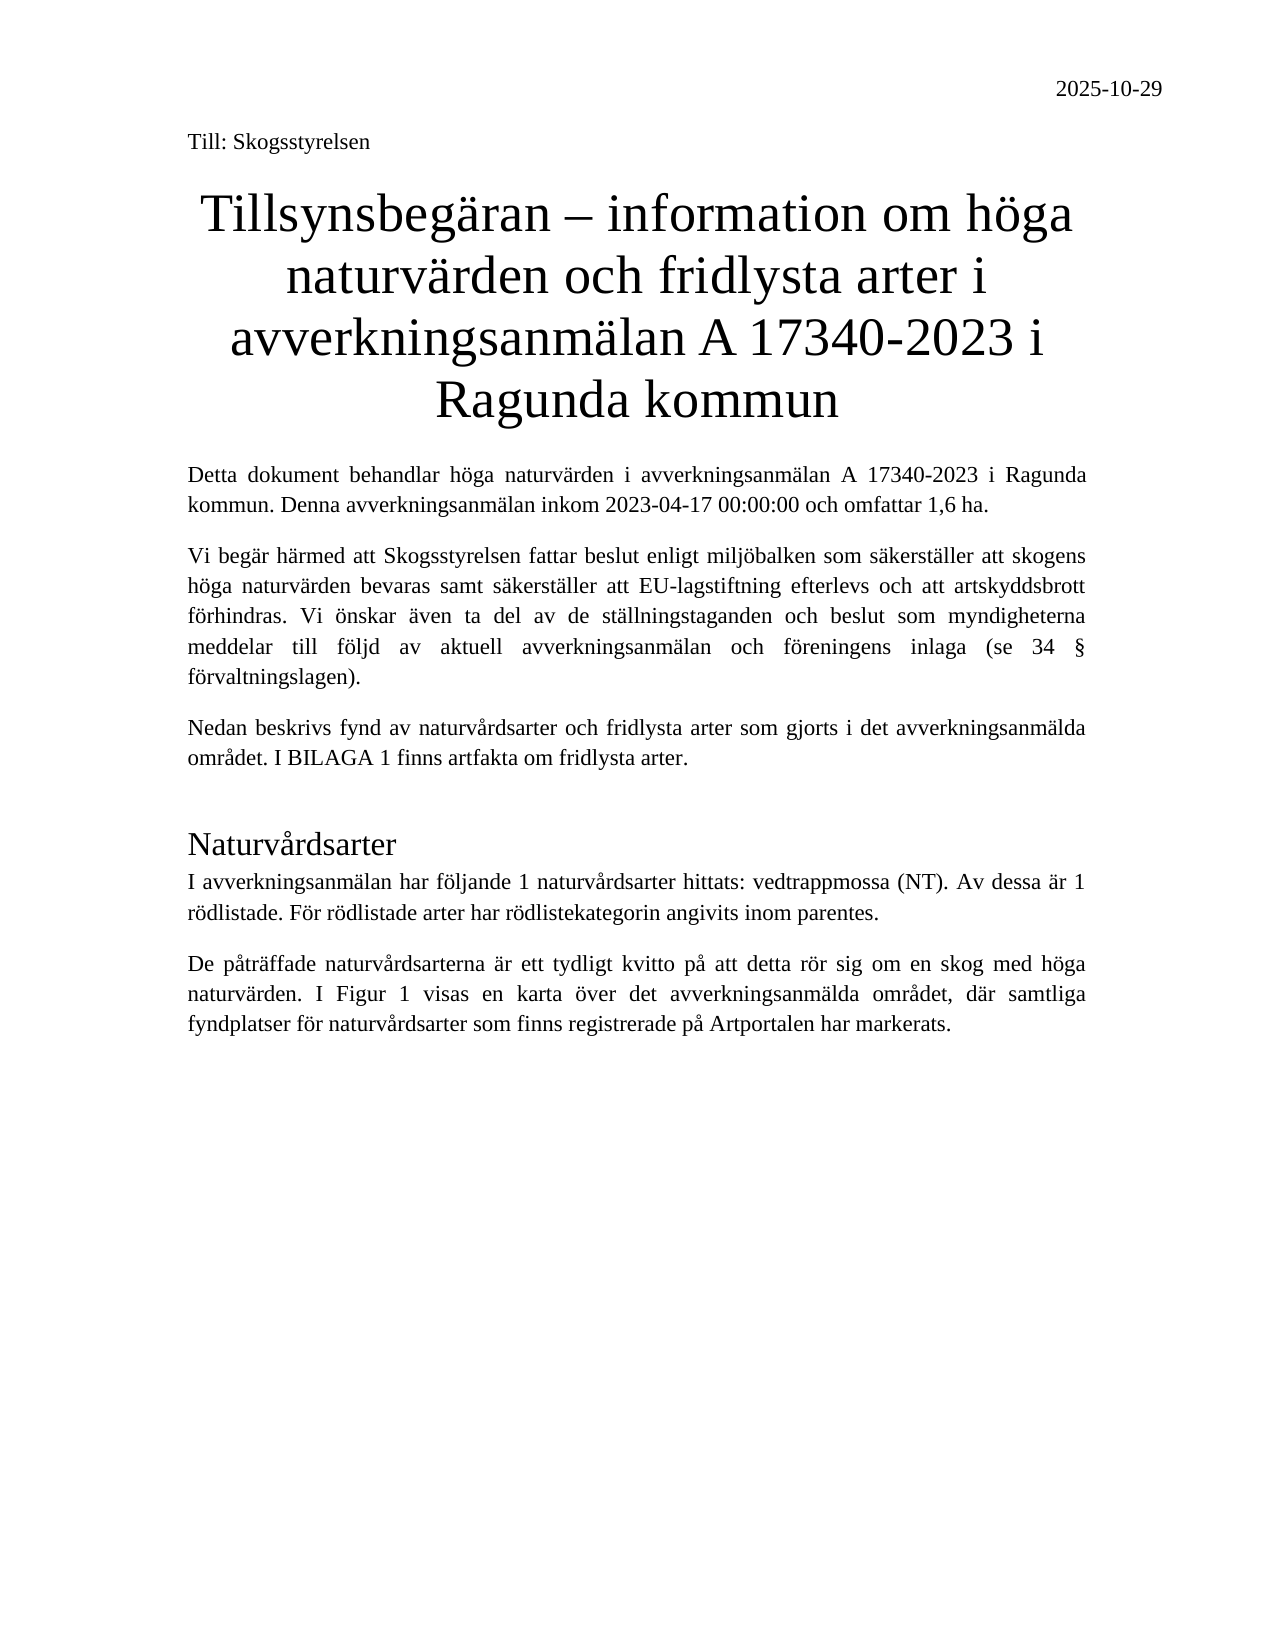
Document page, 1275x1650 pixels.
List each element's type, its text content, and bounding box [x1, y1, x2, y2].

title Tillsynsbegäran – information om höga naturvärden och fridlysta arter i avverkningsanmälan A 17340-2023 i Ragunda kommun [187, 180, 1087, 429]
text I avverkningsanmälan har följande 1 naturvårdsarter hittats: vedtrappmossa (NT). Av dessa är 1 rödlistade. För rödlistade arter har rödlistekategorin angivits inom parentes. [187, 868, 1087, 925]
text De påträffade naturvårdsarterna är ett tydligt kvitto på att detta rör sig om en skog med höga naturvärden. I Figur 1 visas en karta över det avverkningsanmälda området, där samtliga fyndplatser för naturvårdsarter som finns registrerade på Artportalen har markerats. [187, 950, 1087, 1036]
text Detta dokument behandlar höga naturvärden i avverkningsanmälan A 17340-2023 i Ragunda kommun. Denna avverkningsanmälan inkom 2023-04-17 00:00:00 och omfattar 1,6 ha. [187, 461, 1087, 517]
subtitle Naturvårdsarter [187, 824, 1087, 863]
text Vi begär härmed att Skogsstyrelsen fattar beslut enligt miljöbalken som säkerställer att skogens höga naturvärden bevaras samt säkerställer att EU-lagstiftning efterlevs och att artskyddsbrott förhindras. Vi önskar även ta del av de ställningstaganden och beslut som myndigheterna meddelar till följd av aktuell avverkningsanmälan och föreningens inlaga (se 34 § förvaltningslagen). [187, 542, 1087, 689]
text Nedan beskrivs fynd av naturvårdsarter och fridlysta arter som gjorts i det avverkningsanmälda området. I BILAGA 1 finns artfakta om fridlysta arter. [187, 714, 1087, 771]
